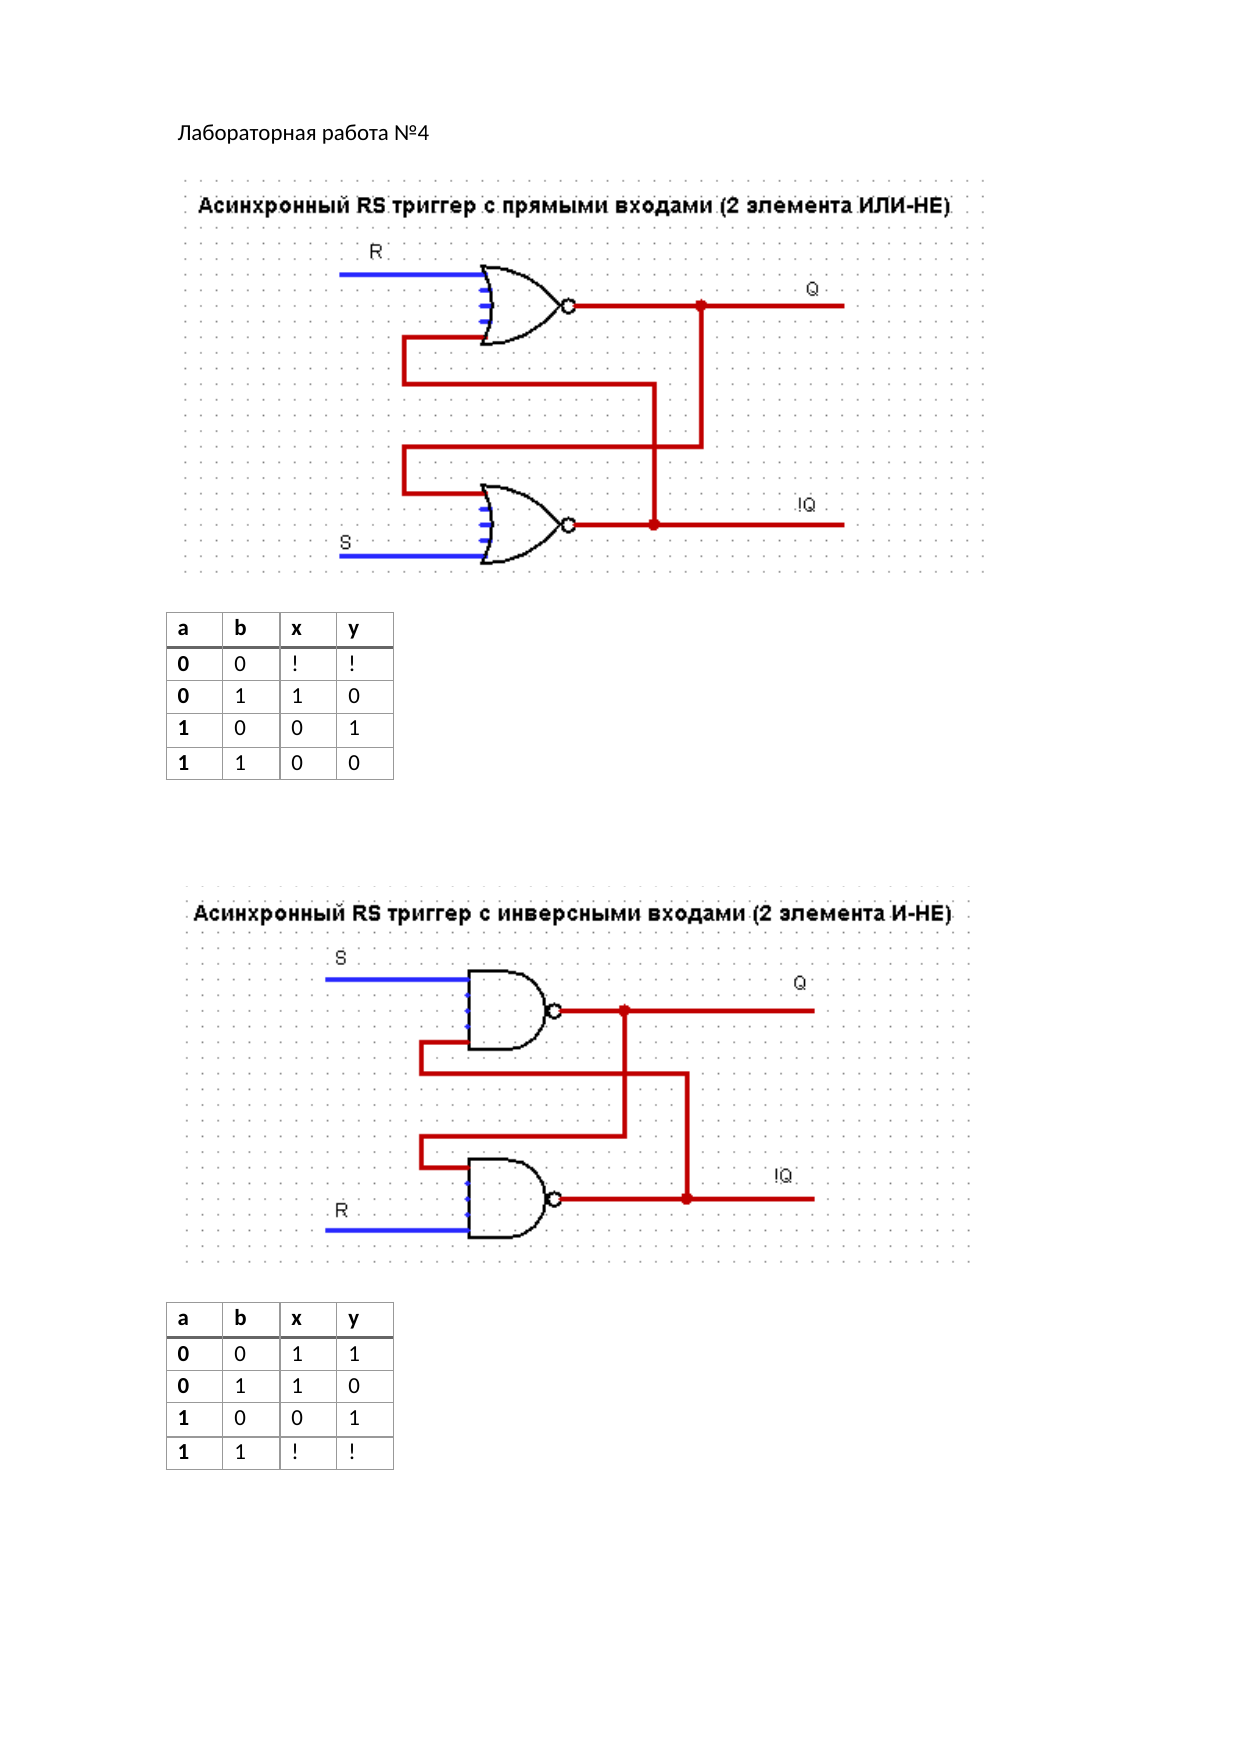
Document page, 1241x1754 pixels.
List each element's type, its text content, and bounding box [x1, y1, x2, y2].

table_cell 0 [167, 681, 222, 712]
table_cell 1 [223, 1438, 279, 1469]
table_cell 1 [337, 714, 393, 747]
table_cell ! [337, 1438, 393, 1469]
table_header x [281, 613, 336, 646]
table_cell 1 [337, 1403, 393, 1436]
table_cell 0 [281, 748, 336, 779]
table_cell ! [281, 649, 336, 680]
picture [177, 886, 976, 1277]
table_cell ! [337, 649, 393, 680]
table_cell 1 [167, 748, 222, 779]
table_cell 0 [167, 1339, 222, 1370]
table_cell 1 [223, 748, 279, 779]
text Лабораторная работа №4 [177, 118, 1152, 146]
table_cell 1 [167, 714, 222, 747]
table_cell 1 [337, 1339, 393, 1370]
table_header b [223, 1303, 279, 1336]
table_cell 0 [337, 748, 393, 779]
table_cell 0 [337, 681, 393, 712]
table_cell 1 [223, 681, 279, 712]
table_cell 1 [223, 1371, 279, 1402]
table_cell 1 [167, 1438, 222, 1469]
table_cell 1 [167, 1403, 222, 1436]
table_header b [223, 613, 279, 646]
table_cell 0 [167, 1371, 222, 1402]
table_cell 0 [223, 1403, 279, 1436]
table_header y [337, 1303, 393, 1336]
table_cell 0 [167, 649, 222, 680]
table_cell 0 [223, 649, 279, 680]
table_cell 0 [281, 714, 336, 747]
table_cell ! [281, 1438, 336, 1469]
table_cell 1 [281, 1371, 336, 1402]
table_header a [167, 613, 222, 646]
table_cell 0 [281, 1403, 336, 1436]
table_header y [337, 613, 393, 646]
table_cell 0 [337, 1371, 393, 1402]
table_header x [281, 1303, 336, 1336]
table_cell 1 [281, 1339, 336, 1370]
picture [177, 171, 998, 587]
table_cell 0 [223, 1339, 279, 1370]
table_cell 0 [223, 714, 279, 747]
table_header a [167, 1303, 222, 1336]
table_cell 1 [281, 681, 336, 712]
